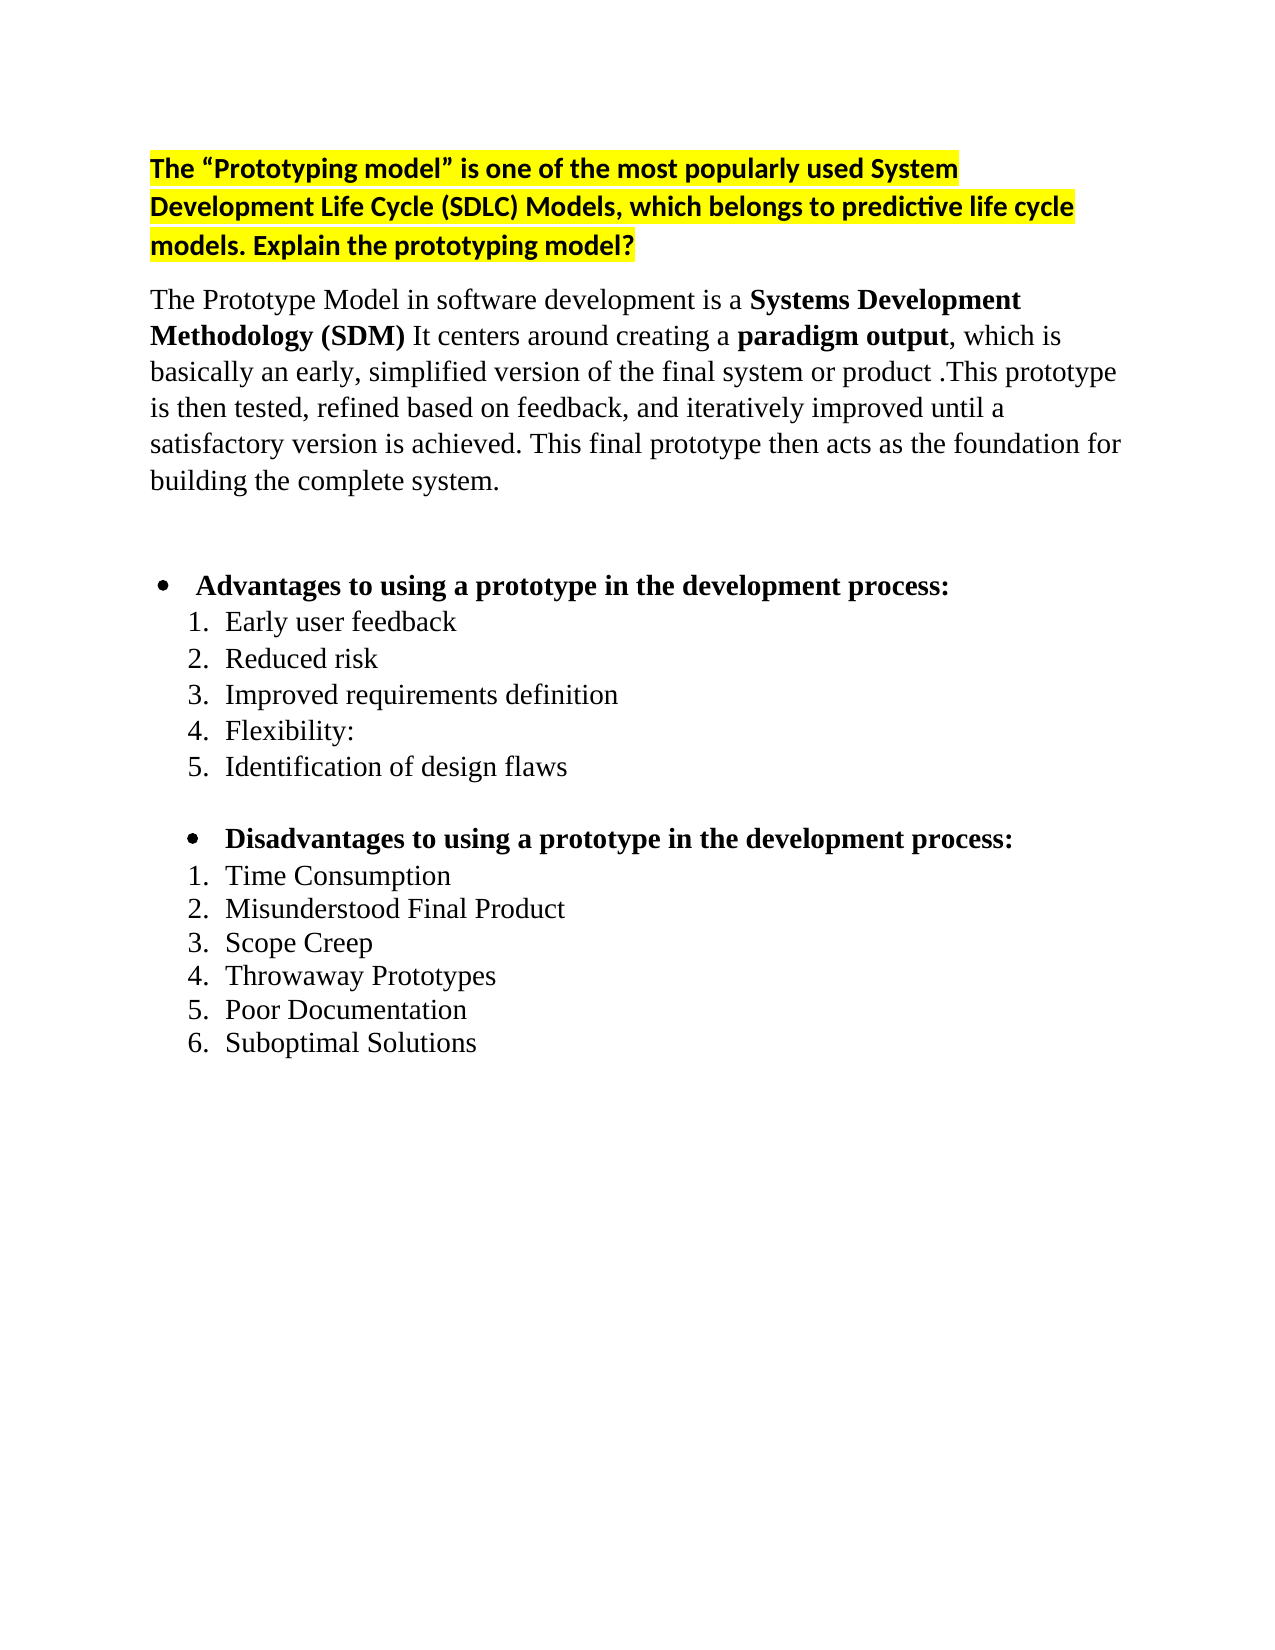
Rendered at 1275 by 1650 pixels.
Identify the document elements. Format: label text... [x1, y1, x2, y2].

list Flexibility: [187, 713, 1125, 747]
list Early user feedback [187, 604, 1125, 638]
list Scope Creep [187, 925, 1125, 958]
list Suboptimal Solutions [187, 1025, 1125, 1059]
list Poor Documentation [187, 992, 1125, 1025]
list Throwaway Prototypes [187, 958, 1125, 992]
list Improved requirements definition [187, 677, 1125, 710]
text The Prototype Model in software development is a Systems Development Methodology (SDM) It centers around creating a paradigm output, which is basically an early, simplified version of the final system or product .This prototype is then tested, refined based on feedback, and iteratively improved until a satisfactory version is achieved. This final prototype then acts as the foundation for building the complete system. [150, 282, 1125, 496]
list Time Consumption [187, 858, 1125, 891]
list Identification of design flaws [187, 749, 1125, 783]
list Disadvantages to using a prototype in the development process: [187, 821, 1125, 855]
list Advantages to using a prototype in the development process: [158, 568, 1125, 602]
list Reduced risk [187, 641, 1125, 674]
text The “Prototyping model” is one of the most popularly used System Development Life Cycle (SDLC) Models, which belongs to predictive life cycle models. Explain the prototyping model? [150, 150, 1125, 262]
list Misunderstood Final Product [187, 891, 1125, 925]
